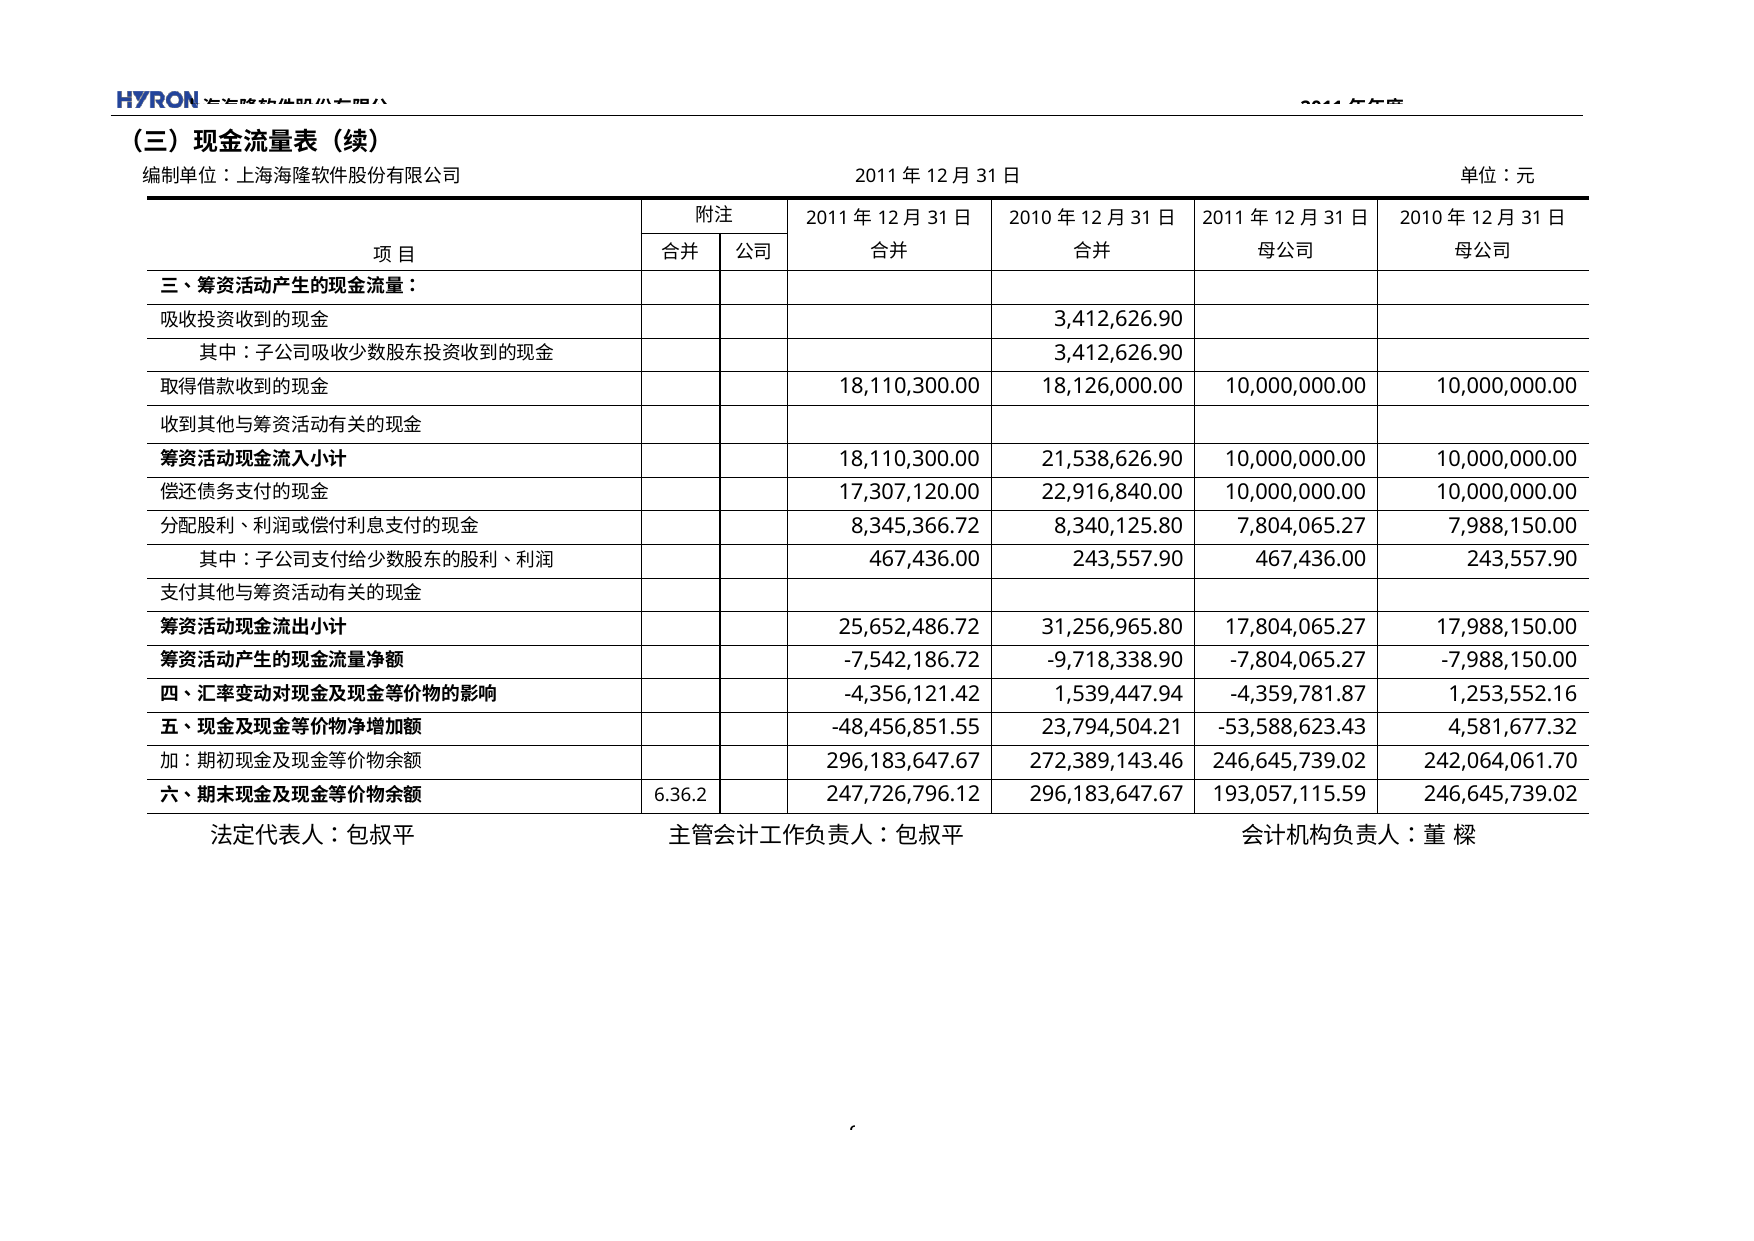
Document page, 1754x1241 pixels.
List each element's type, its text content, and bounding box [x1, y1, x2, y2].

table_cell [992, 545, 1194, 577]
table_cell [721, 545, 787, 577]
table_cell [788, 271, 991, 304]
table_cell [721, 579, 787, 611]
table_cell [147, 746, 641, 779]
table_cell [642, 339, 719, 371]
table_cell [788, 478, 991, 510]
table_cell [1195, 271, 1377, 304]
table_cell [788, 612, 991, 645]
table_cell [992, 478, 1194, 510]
picture [117, 91, 198, 108]
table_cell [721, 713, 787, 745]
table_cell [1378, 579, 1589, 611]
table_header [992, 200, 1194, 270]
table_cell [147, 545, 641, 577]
text 编制单位：上海海隆软件股份有限公司 2011 年 12 月 31 日 单位：元 [142, 163, 1608, 188]
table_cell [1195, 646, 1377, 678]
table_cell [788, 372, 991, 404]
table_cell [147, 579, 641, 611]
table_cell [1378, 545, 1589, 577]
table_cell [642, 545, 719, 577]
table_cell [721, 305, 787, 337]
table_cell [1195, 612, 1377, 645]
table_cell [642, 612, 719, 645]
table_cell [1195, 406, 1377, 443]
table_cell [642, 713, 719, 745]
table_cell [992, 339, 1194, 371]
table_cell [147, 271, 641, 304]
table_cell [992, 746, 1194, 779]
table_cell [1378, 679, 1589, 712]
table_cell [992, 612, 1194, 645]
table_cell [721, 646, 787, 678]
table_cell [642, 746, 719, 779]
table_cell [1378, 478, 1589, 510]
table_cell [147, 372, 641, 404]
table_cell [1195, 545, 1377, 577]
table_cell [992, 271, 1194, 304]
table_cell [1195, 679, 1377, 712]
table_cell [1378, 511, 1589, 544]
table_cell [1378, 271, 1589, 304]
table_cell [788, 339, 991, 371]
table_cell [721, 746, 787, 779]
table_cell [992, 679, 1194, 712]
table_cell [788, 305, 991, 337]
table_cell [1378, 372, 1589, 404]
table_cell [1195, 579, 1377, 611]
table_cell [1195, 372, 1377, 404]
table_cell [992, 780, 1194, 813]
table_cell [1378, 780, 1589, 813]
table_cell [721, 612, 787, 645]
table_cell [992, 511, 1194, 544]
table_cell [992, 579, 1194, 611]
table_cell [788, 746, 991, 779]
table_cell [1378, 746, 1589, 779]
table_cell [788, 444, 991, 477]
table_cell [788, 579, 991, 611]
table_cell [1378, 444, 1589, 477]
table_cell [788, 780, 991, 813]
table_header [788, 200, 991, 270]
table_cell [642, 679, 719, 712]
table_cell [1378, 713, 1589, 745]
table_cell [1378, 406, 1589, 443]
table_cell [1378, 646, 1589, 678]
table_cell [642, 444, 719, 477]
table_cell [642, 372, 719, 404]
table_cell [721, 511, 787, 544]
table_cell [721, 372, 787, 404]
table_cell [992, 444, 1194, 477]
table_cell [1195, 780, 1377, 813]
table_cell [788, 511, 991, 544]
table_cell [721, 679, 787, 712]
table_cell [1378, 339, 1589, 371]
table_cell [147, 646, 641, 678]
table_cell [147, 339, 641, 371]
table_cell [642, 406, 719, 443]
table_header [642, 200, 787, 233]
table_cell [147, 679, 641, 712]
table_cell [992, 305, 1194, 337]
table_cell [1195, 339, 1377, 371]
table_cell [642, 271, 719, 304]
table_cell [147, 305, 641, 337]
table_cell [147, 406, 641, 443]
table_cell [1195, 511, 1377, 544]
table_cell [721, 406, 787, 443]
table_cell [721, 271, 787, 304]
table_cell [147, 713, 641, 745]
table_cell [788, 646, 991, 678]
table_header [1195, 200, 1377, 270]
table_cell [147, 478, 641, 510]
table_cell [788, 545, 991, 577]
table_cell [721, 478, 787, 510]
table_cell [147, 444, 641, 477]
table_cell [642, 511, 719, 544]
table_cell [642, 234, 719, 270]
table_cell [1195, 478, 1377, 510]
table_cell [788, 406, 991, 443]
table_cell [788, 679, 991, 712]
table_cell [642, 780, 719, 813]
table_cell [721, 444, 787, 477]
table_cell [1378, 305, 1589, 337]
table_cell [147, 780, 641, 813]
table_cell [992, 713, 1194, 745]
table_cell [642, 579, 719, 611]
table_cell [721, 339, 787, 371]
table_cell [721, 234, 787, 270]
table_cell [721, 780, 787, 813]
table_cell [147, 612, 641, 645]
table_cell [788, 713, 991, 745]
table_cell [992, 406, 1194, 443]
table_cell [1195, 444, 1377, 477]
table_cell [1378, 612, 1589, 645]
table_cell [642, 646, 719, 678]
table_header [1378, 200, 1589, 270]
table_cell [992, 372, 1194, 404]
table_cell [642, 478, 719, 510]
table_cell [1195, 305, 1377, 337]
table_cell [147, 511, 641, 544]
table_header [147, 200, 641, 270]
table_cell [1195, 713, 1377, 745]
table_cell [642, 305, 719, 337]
subtitle （三）现金流量表（续） [118, 124, 1608, 158]
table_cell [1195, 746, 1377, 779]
text 法定代表人：包叔平 主管会计工作负责人：包叔平 会计机构负责人：董 樑 [210, 819, 1608, 851]
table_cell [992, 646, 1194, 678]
